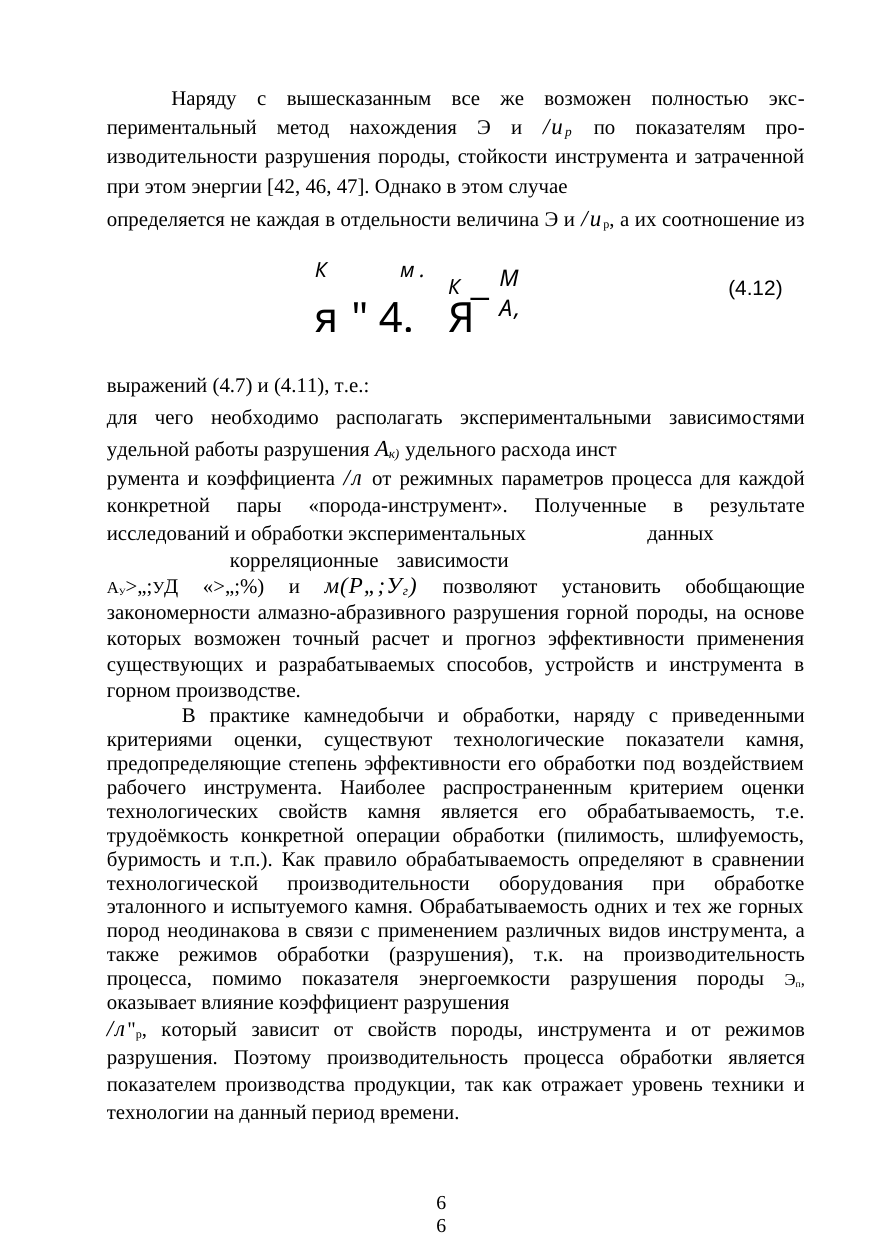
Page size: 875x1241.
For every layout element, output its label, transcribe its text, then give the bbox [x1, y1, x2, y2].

text ау>„;уД «>„;%) и м(Р„;Уг) позволяют установить обобщающие закономерности алмазно-абразивного разрушения горной породы, на основе которых возможен точный расчет и прогноз эффективности применения существующих и разрабатываемых способов, устройств и инструмента в горном производстве. [107, 573, 805, 703]
text румента и коэффициента /л от режимных параметров процесса для каждой конкретной пары «порода-инструмент». Полученные в результате исследований и обработки экспериментальных данных корреляционные зависимости [107, 463, 805, 573]
text для чего необходимо располагать экспериментальными зависимостями удельной работы разрушения Ак) удельного расхода инст [107, 399, 805, 463]
text В практике камнедобычи и обработки, наряду с приведенными критериями оценки, существуют технологические показатели камня, предопределяющие степень эффективности его обработки под воздействием рабочего инструмента. Наиболее распространенным критерием оценки технологических свойств камня является его обрабатываемость, т.е. трудоёмкость конкретной операции обработки (пилимость, шлифуемость, буримость и т.п.). Как правило обрабатываемость определяют в сравнении технологической производительности оборудования при обработке эталонного и испытуемого камня. Обрабатываемость одних и тех же горных пород неодинакова в связи с применением различных видов инструмента, а также режимов обработки (разрушения), т.к. на производительность процесса, помимо показателя энергоемкости разрушения породы Эп, оказывает влияние коэффициент разрушения [107, 703, 805, 1014]
text определяется не каждая в отдельности величина Э и /ир, а их соотношение из выражений (4.7) и (4.11), т.е.: [107, 199, 805, 399]
text /л"р, который зависит от свойств породы, инструмента и от режимов разрушения. Поэтому производительность процесса обработки является показателем производства продукции, так как отражает уровень техники и технологии на данный период времени. [107, 1014, 805, 1124]
text Наряду с вышесказанным все же возможен полностью экспериментальный метод нахождения Э и /ир по показателям производительности разрушения породы, стойкости инструмента и затраченной при этом энергии [42, 46, 47]. Однако в этом случае [107, 81, 805, 199]
